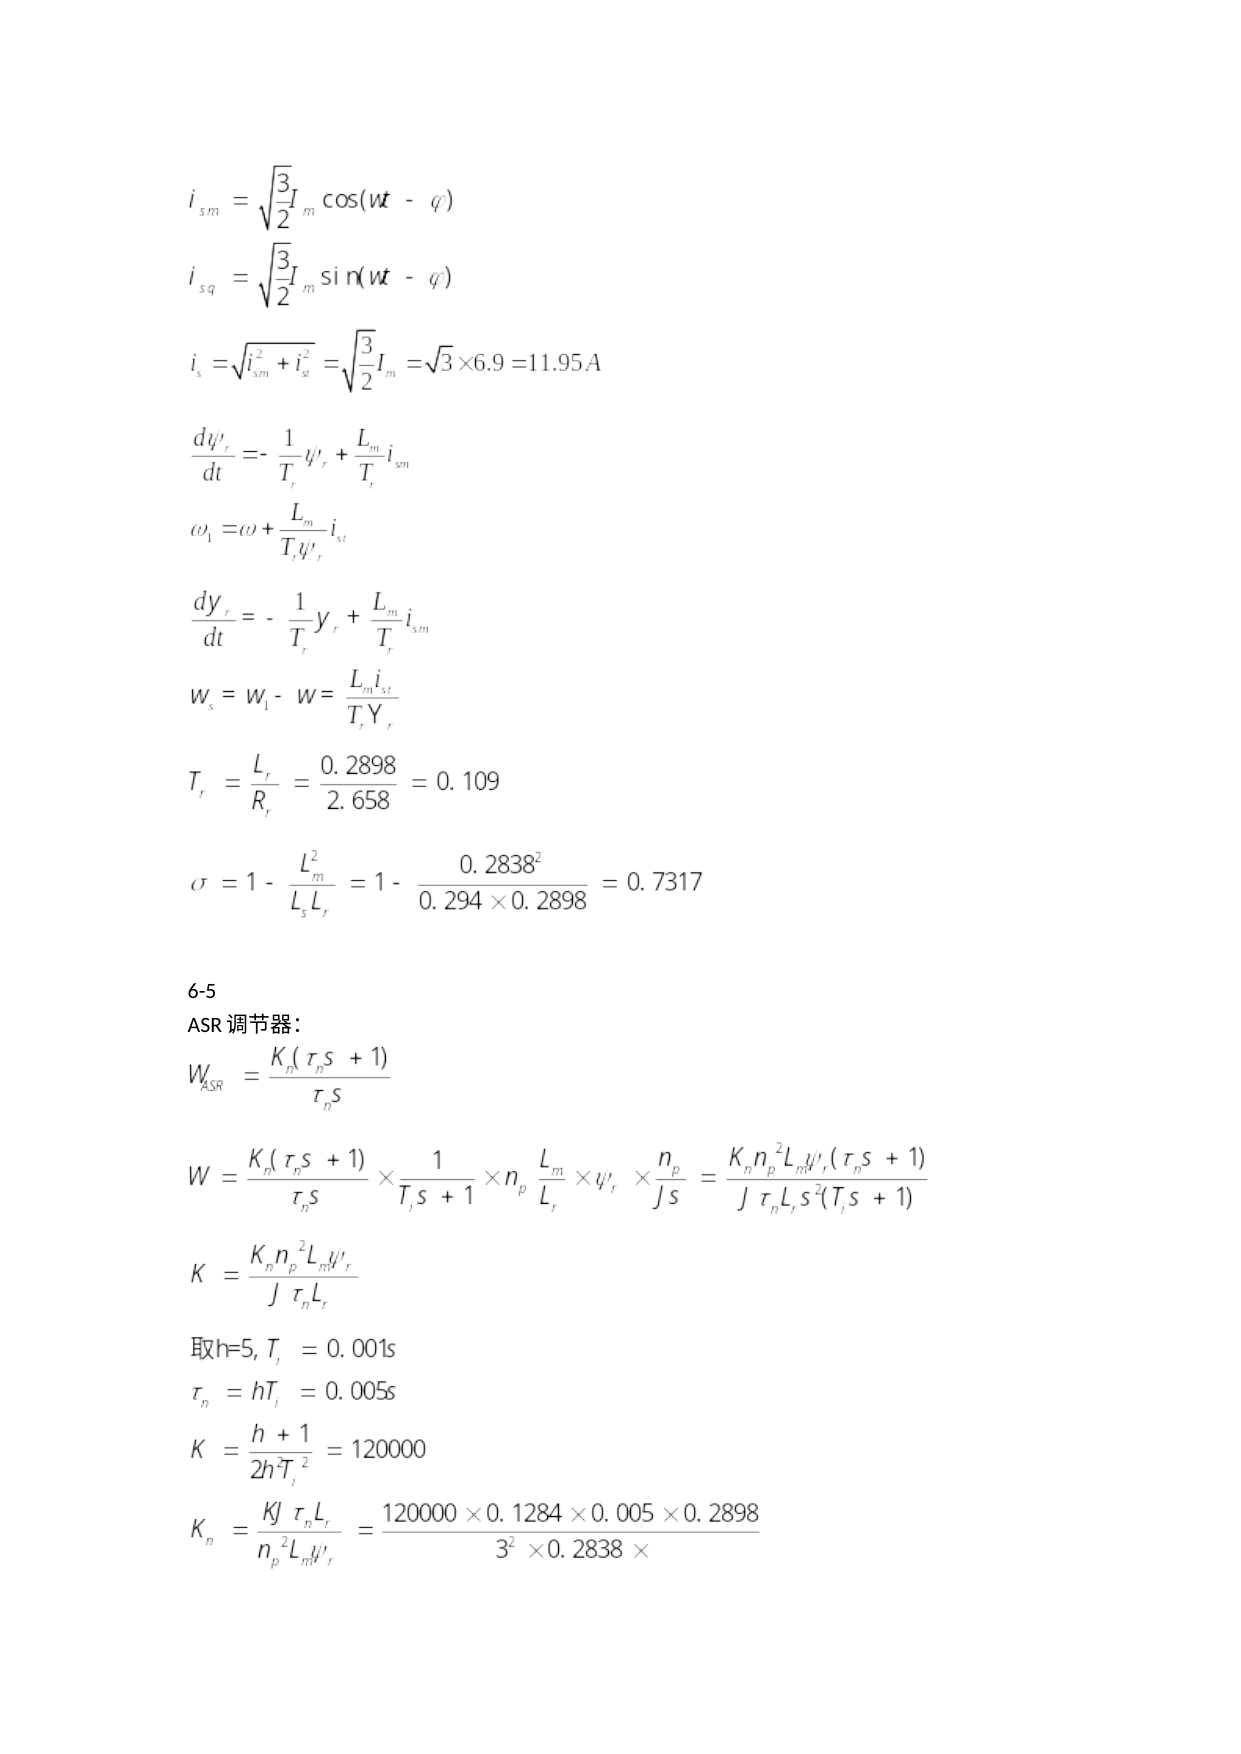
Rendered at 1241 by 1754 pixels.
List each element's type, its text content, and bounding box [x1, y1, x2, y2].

text 6-5 [187, 974, 1053, 1007]
text ASR调节器： [187, 1007, 1053, 1039]
